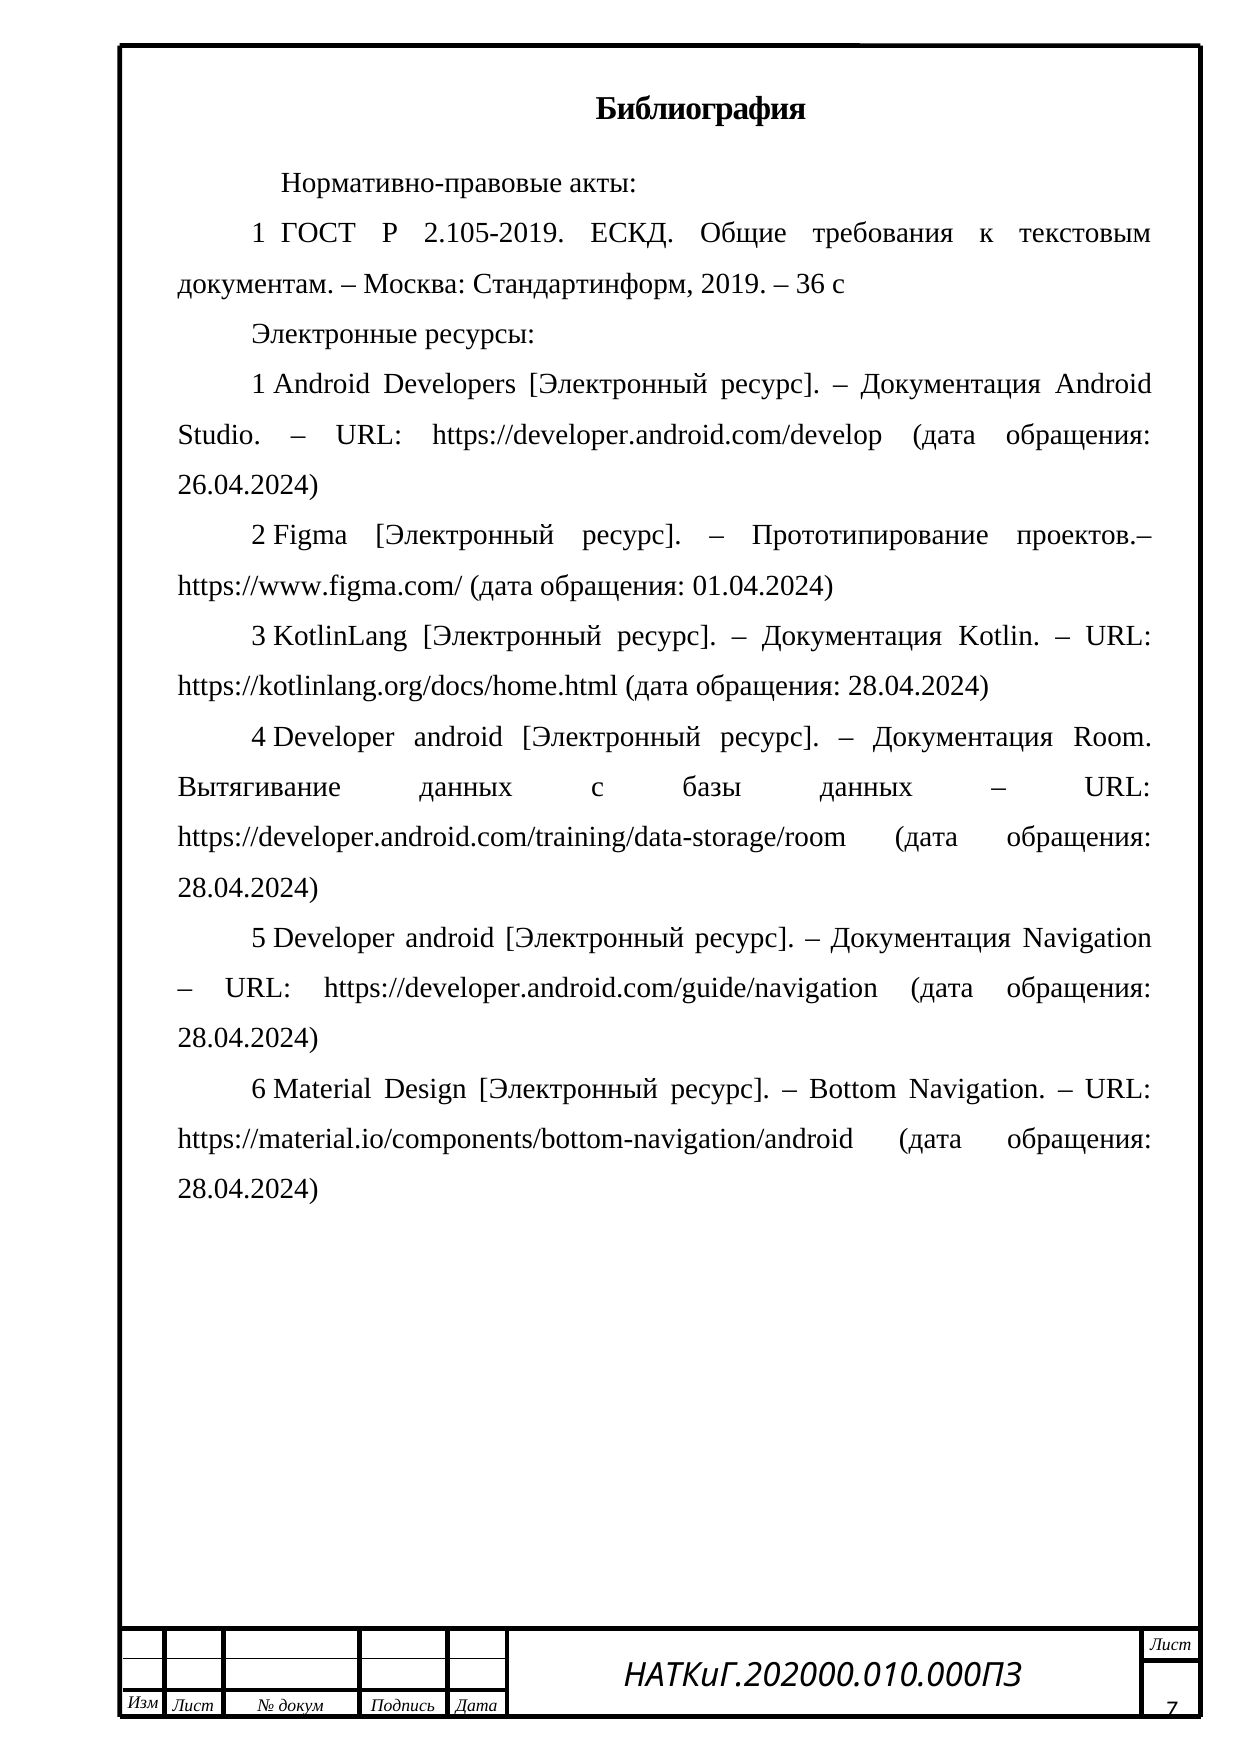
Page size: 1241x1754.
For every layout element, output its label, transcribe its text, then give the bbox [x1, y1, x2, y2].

list Нормативно-правовые акты: [207, 165, 1122, 199]
list KotlinLang [Электронный ресурс]. – Документация Kotlin. – URL: https://kotlinlang.org/docs/home.html (дата обращения: 28.04.2024) [177, 618, 1152, 702]
list Android Developers [Электронный ресурс]. – Документация Android Studio. – URL: https://developer.android.com/develop (дата обращения: 26.04.2024) [177, 367, 1152, 501]
list Developer android [Электронный ресурс]. – Документация Navigation – URL: https://developer.android.com/guide/navigation (дата обращения: 28.04.2024) [177, 920, 1152, 1054]
list Figma [Электронный ресурс]. – Прототипирование проектов.– https://www.figma.com/ (дата обращения: 01.04.2024) [177, 517, 1152, 601]
list Developer android [Электронный ресурс]. – Документация Room. Вытягивание данных с базы данных – URL: https://developer.android.com/training/data-storage/room (дата обращения: 28.04.2024) [177, 719, 1152, 903]
title Библиография [251, 89, 1152, 127]
list Material Design [Электронный ресурс]. – Bottom Navigation. – URL: https://material.io/components/bottom-navigation/android (дата обращения: 28.04.2024) [177, 1071, 1152, 1205]
list ГОСТ Р 2.105-2019. ЕСКД. Общие требования к текстовым документам. – Москва: Стандартинформ, 2019. – 36 с [177, 216, 1152, 299]
text Электронные ресурсы: [177, 316, 1152, 350]
